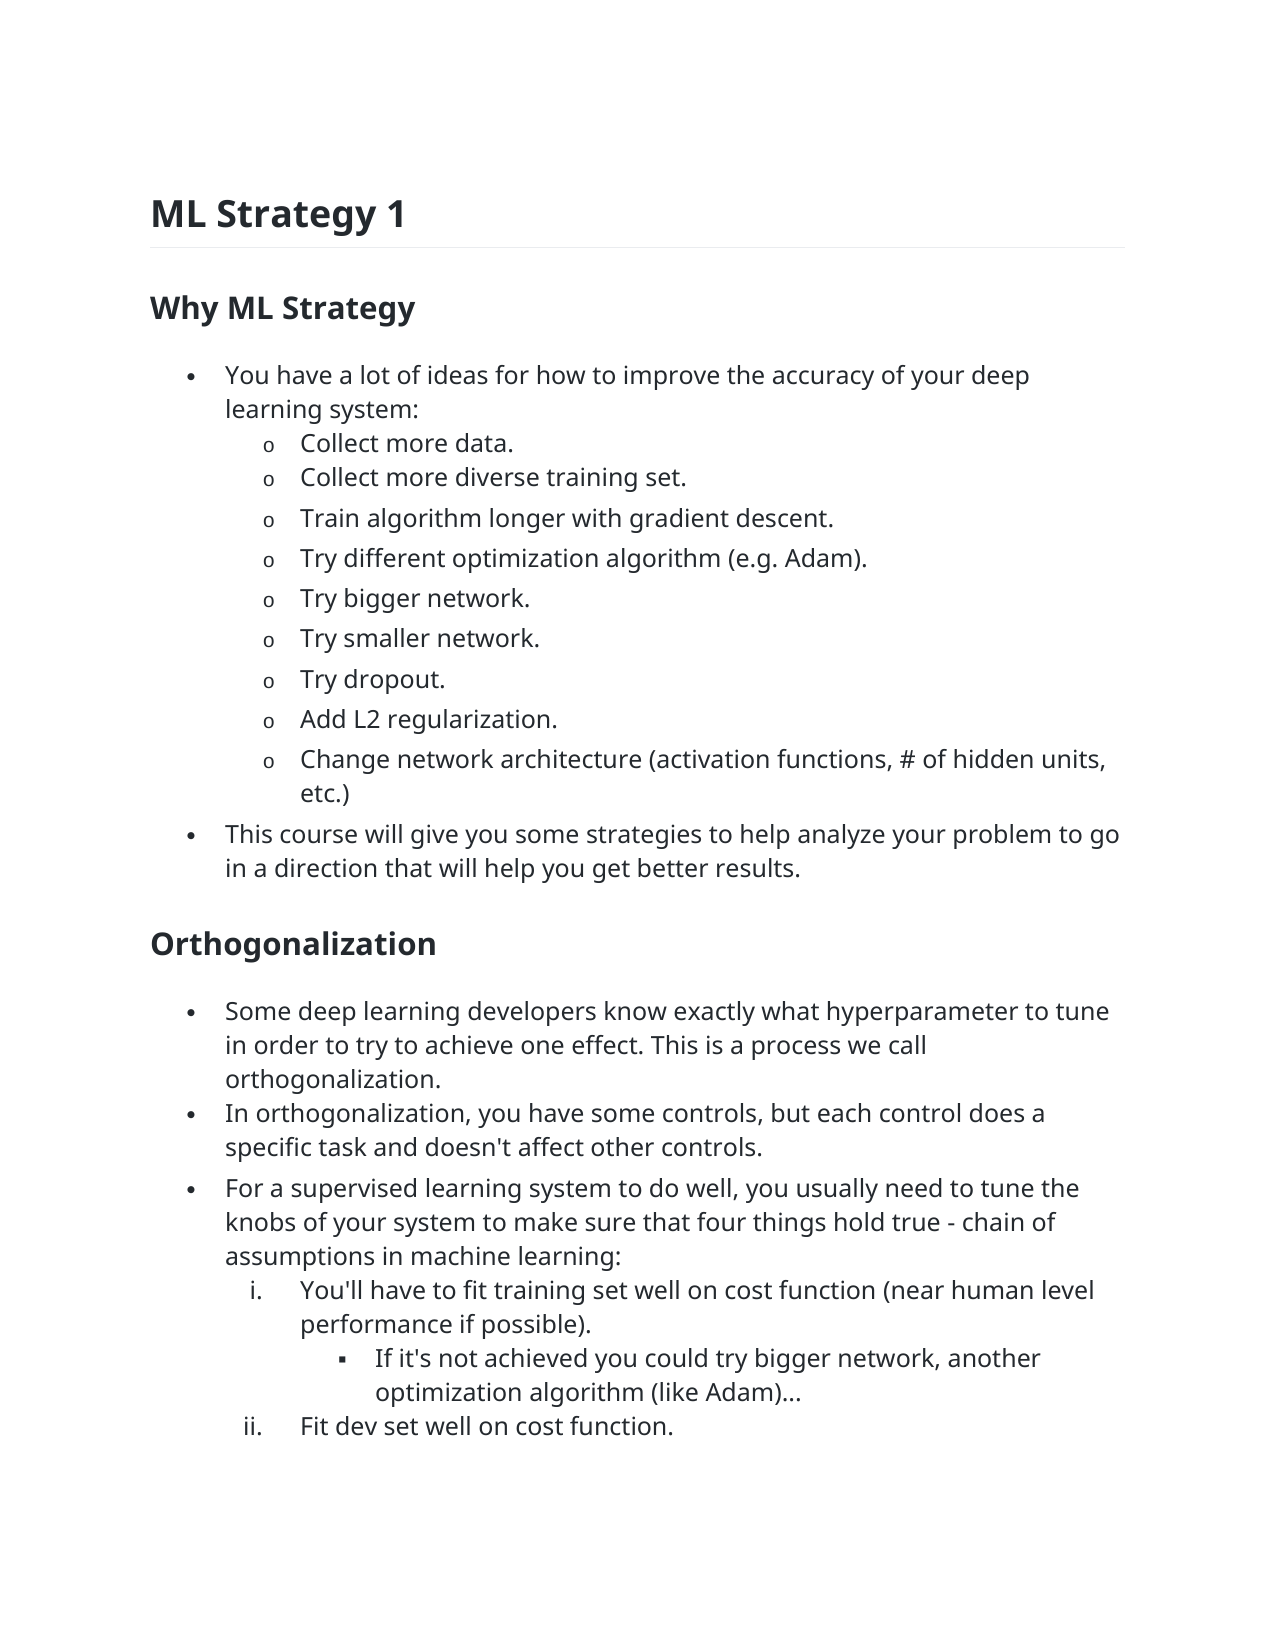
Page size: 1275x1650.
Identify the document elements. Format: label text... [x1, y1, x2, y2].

text Why ML Strategy [150, 286, 1125, 328]
text Orthogonalization [150, 922, 1125, 965]
list Train algorithm longer with gradient descent. [262, 500, 1125, 534]
list You'll have to fit training set well on cost function (near human level performance if possible). [262, 1273, 1125, 1341]
list Change network architecture (activation functions, # of hidden units, etc.) [262, 742, 1125, 810]
list Collect more diverse training set. [262, 460, 1125, 494]
list Fit dev set well on cost function. [262, 1409, 1125, 1443]
list Some deep learning developers know exactly what hyperparameter to tune in order to try to achieve one effect. This is a process we call orthogonalization. [187, 994, 1125, 1096]
text ML Strategy 1 [150, 187, 1125, 247]
list This course will give you some strategies to help analyze your problem to go in a direction that will help you get better results. [187, 816, 1125, 884]
list Add L2 regularization. [262, 702, 1125, 736]
list You have a lot of ideas for how to improve the accuracy of your deep learning system: [187, 358, 1125, 426]
list In orthogonalization, you have some controls, but each control does a specific task and doesn't affect other controls. [187, 1096, 1125, 1164]
list Try smaller network. [262, 621, 1125, 655]
list Try bigger network. [262, 581, 1125, 615]
list If it's not achieved you could try bigger network, another optimization algorithm (like Adam)... [337, 1341, 1125, 1409]
list Try dropout. [262, 661, 1125, 696]
list Try different optimization algorithm (e.g. Adam). [262, 541, 1125, 574]
list Collect more data. [262, 426, 1125, 460]
list For a supervised learning system to do well, you usually need to tune the knobs of your system to make sure that four things hold true - chain of assumptions in machine learning: [187, 1170, 1125, 1273]
